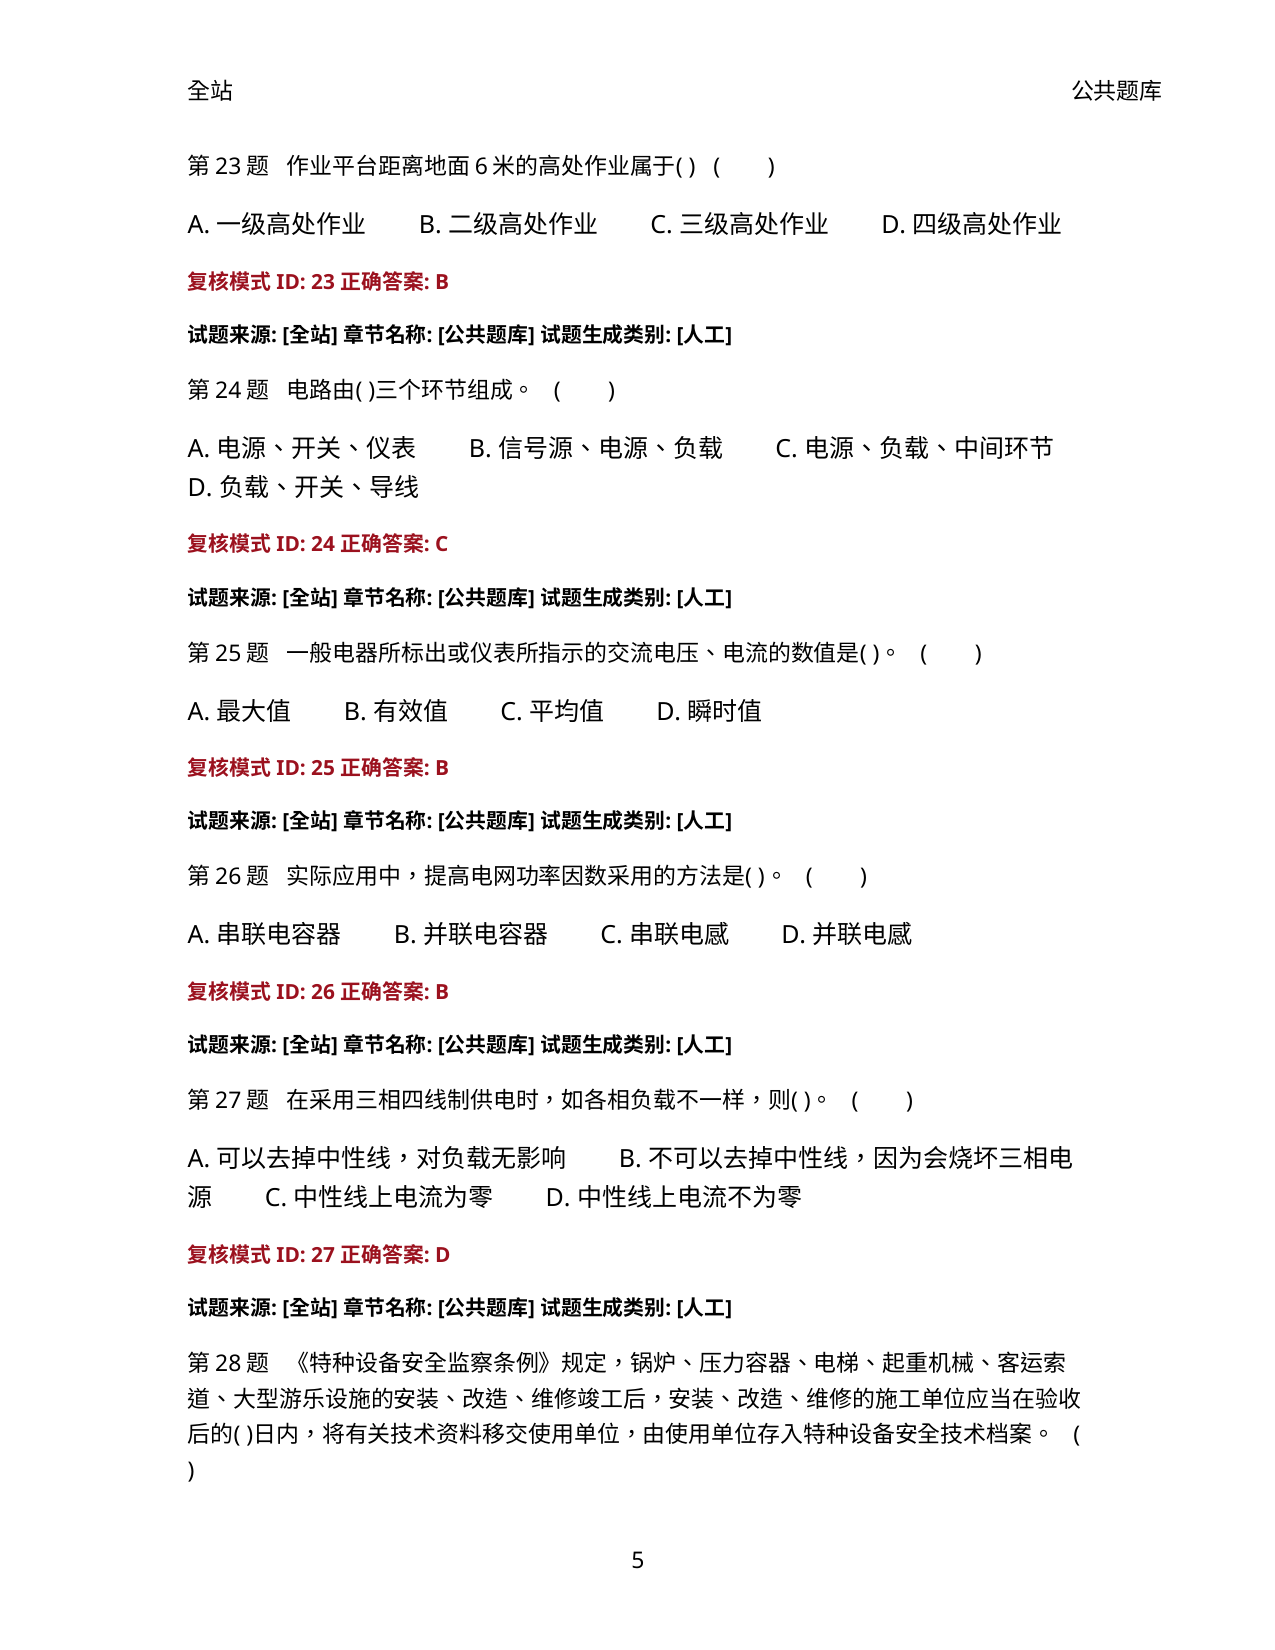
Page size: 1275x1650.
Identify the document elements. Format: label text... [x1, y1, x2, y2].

text 复核模式 ID: 27 正确答案: D [187, 1240, 1087, 1268]
text A. 串联电容器 B. 并联电容器 C. 串联电感 D. 并联电感 [187, 917, 1087, 951]
text 第25题 一般电器所标出或仪表所指示的交流电压、电流的数值是( )。 ( ) [187, 636, 1087, 668]
text 第27题 在采用三相四线制供电时，如各相负载不一样，则( )。 ( ) [187, 1084, 1087, 1115]
text 试题来源: [全站] 章节名称: [公共题库] 试题生成类别: [人工] [187, 1030, 1087, 1059]
text 第28题 《特种设备安全监察条例》规定，锅炉、压力容器、电梯、起重机械、客运索道、大型游乐设施的安装、改造、维修竣工后，安装、改造、维修的施工单位应当在验收后的( )日内，将有关技术资料移交使用单位，由使用单位存入特种设备安全技术档案。 ( ) [187, 1347, 1087, 1486]
text 复核模式 ID: 24 正确答案: C [187, 529, 1087, 558]
text A. 一级高处作业 B. 二级高处作业 C. 三级高处作业 D. 四级高处作业 [187, 207, 1087, 241]
text 第24题 电路由( )三个环节组成。 ( ) [187, 374, 1087, 405]
text 试题来源: [全站] 章节名称: [公共题库] 试题生成类别: [人工] [187, 807, 1087, 835]
text A. 可以去掉中性线，对负载无影响 B. 不可以去掉中性线，因为会烧坏三相电源 C. 中性线上电流为零 D. 中性线上电流不为零 [187, 1141, 1087, 1214]
text A. 最大值 B. 有效值 C. 平均值 D. 瞬时值 [187, 693, 1087, 727]
text A. 电源、开关、仪表 B. 信号源、电源、负载 C. 电源、负载、中间环节 D. 负载、开关、导线 [187, 430, 1087, 504]
text 试题来源: [全站] 章节名称: [公共题库] 试题生成类别: [人工] [187, 320, 1087, 349]
text 第26题 实际应用中，提高电网功率因数采用的方法是( )。 ( ) [187, 860, 1087, 891]
text 第23题 作业平台距离地面6米的高处作业属于( ) ( ) [187, 150, 1087, 181]
text 复核模式 ID: 26 正确答案: B [187, 977, 1087, 1005]
text 试题来源: [全站] 章节名称: [公共题库] 试题生成类别: [人工] [187, 583, 1087, 611]
text 复核模式 ID: 25 正确答案: B [187, 753, 1087, 782]
text 复核模式 ID: 23 正确答案: B [187, 267, 1087, 295]
text 试题来源: [全站] 章节名称: [公共题库] 试题生成类别: [人工] [187, 1293, 1087, 1322]
